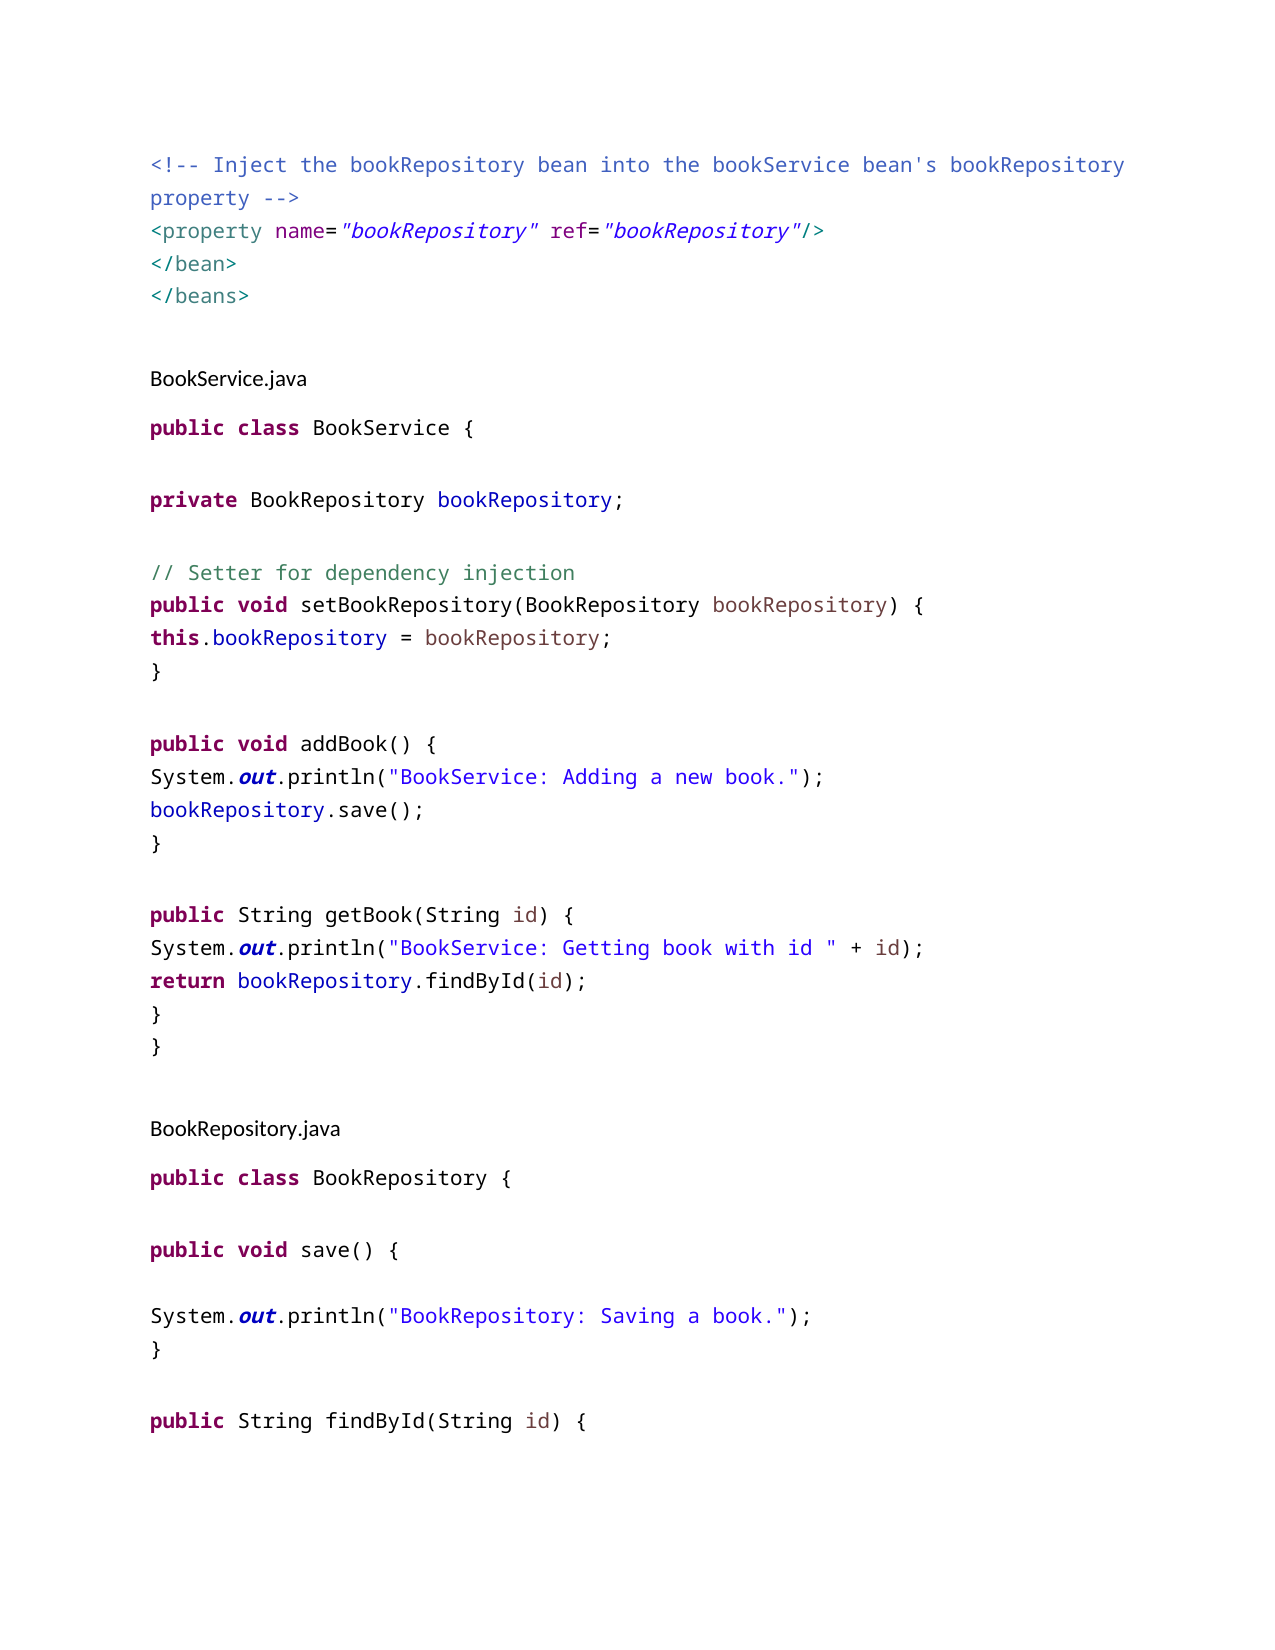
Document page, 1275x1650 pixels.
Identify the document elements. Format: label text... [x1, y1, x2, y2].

text BookRepository.java [150, 1114, 1125, 1142]
text <property name="bookRepository" ref="bookRepository"/> [150, 216, 1125, 244]
text public void save() { [150, 1235, 1125, 1264]
text } [150, 1032, 1125, 1060]
text return bookRepository.findById(id); [150, 966, 1125, 994]
text BookService.java [150, 364, 1125, 392]
text private BookRepository bookRepository; [150, 485, 1125, 514]
text System.out.println("BookRepository: Saving a book."); [150, 1301, 1125, 1329]
text public String findById(String id) { [150, 1406, 1125, 1435]
text this.bookRepository = bookRepository; [150, 623, 1125, 652]
text } [150, 999, 1125, 1027]
text System.out.println("BookService: Adding a new book."); [150, 762, 1125, 790]
text } [150, 656, 1125, 685]
text bookRepository.save(); [150, 795, 1125, 823]
text public class BookService { [150, 413, 1125, 441]
text public String getBook(String id) { [150, 900, 1125, 928]
text // Setter for dependency injection [150, 558, 1125, 586]
text </beans> [150, 282, 1125, 310]
text public class BookRepository { [150, 1163, 1125, 1191]
text public void addBook() { [150, 729, 1125, 757]
text <!-- Inject the bookRepository bean into the bookService bean's bookRepository property --> [150, 150, 1125, 211]
text } [150, 828, 1125, 856]
text </bean> [150, 249, 1125, 277]
text } [150, 1334, 1125, 1362]
text System.out.println("BookService: Getting book with id " + id); [150, 933, 1125, 961]
text public void setBookRepository(BookRepository bookRepository) { [150, 591, 1125, 619]
